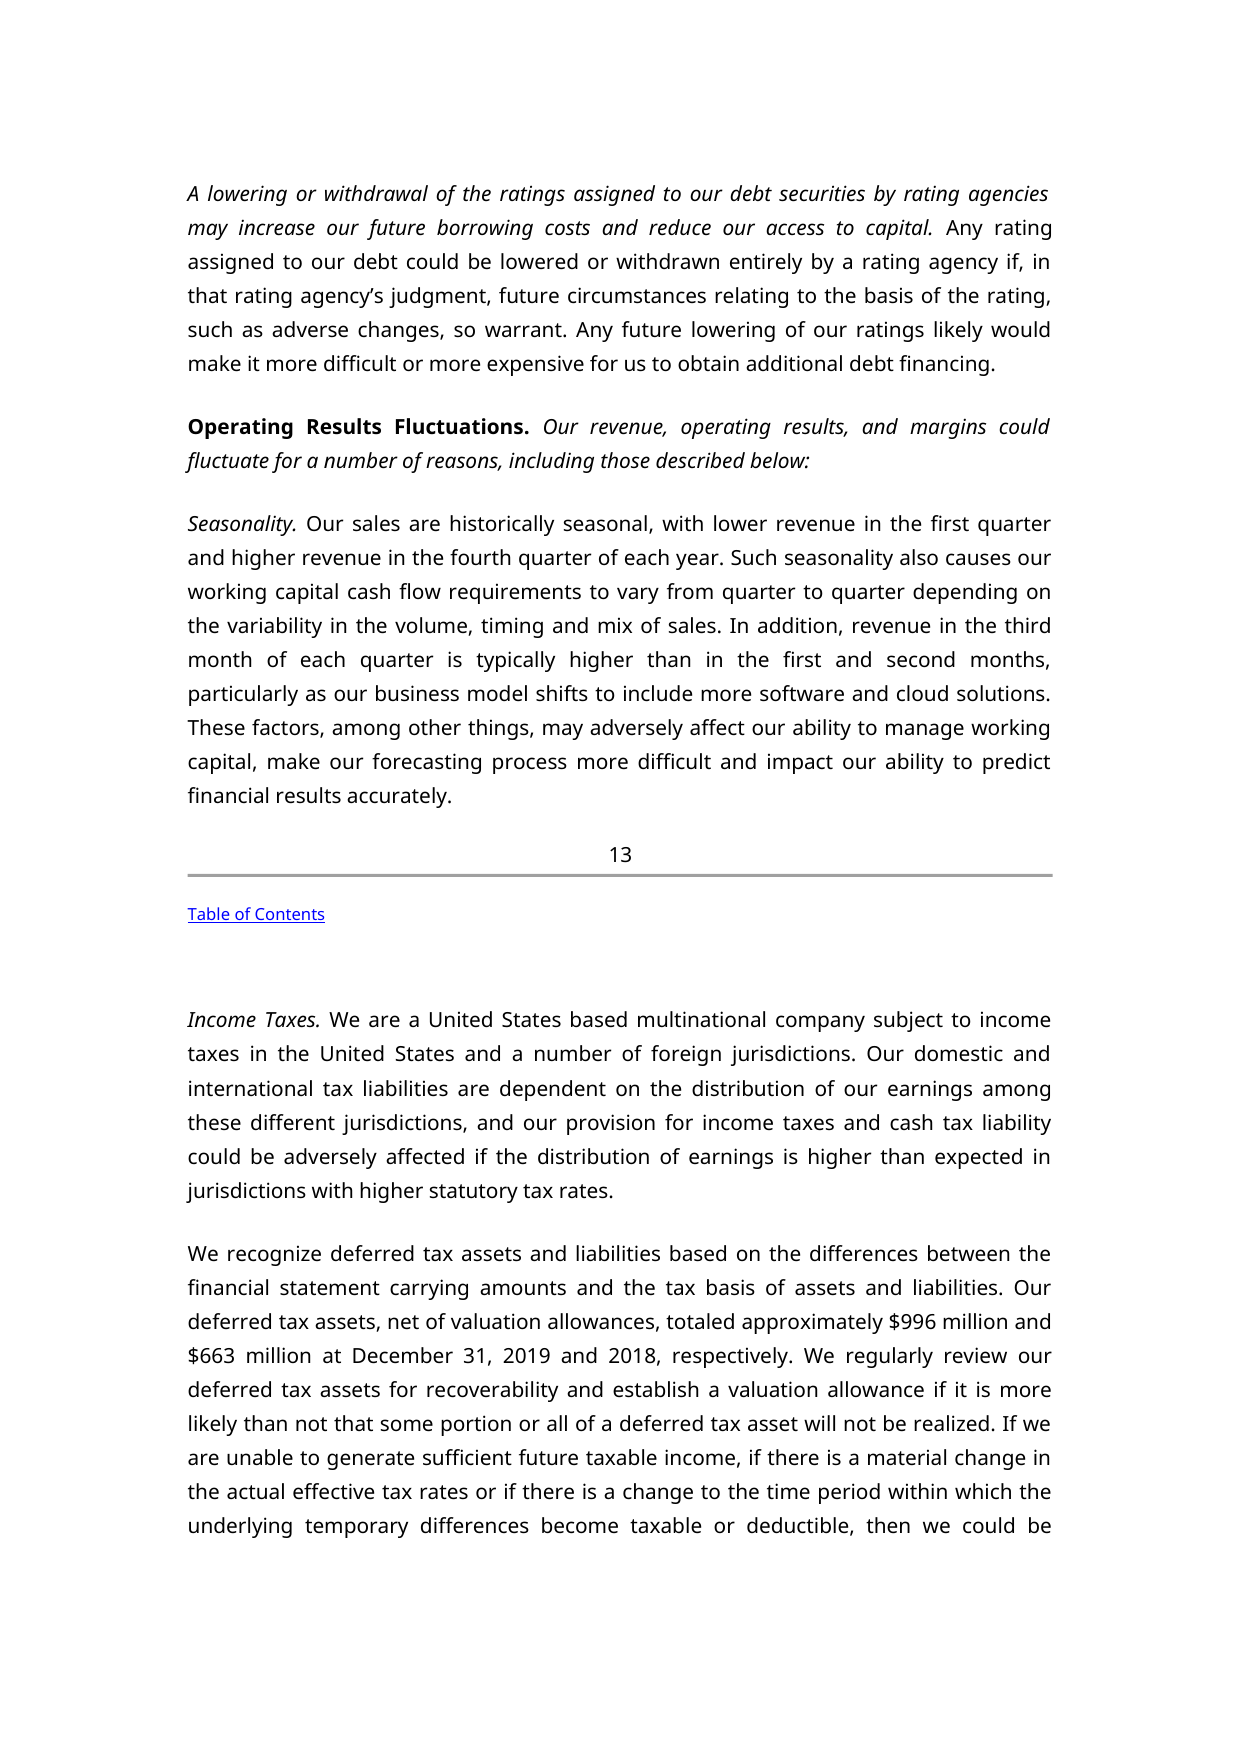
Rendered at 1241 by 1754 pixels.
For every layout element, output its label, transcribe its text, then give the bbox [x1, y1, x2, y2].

text Income Taxes. We are a United States based multinational company subject to income taxes in the United States and a number of foreign jurisdictions. Our domestic and international tax liabilities are dependent on the distribution of our earnings among these different jurisdictions, and our provision for income taxes and cash tax liability could be adversely affected if the distribution of earnings is higher than expected in jurisdictions with higher statutory tax rates. [187, 1006, 1053, 1204]
text A lowering or withdrawal of the ratings assigned to our debt securities by rating agencies may increase our future borrowing costs and reduce our access to capital. Any rating assigned to our debt could be lowered or withdrawn entirely by a rating agency if, in that rating agency’s judgment, future circumstances relating to the basis of the rating, such as adverse changes, so warrant. Any future lowering of our ratings likely would make it more difficult or more expensive for us to obtain additional debt financing. [187, 179, 1053, 378]
text Operating Results Fluctuations. Our revenue, operating results, and margins could fluctuate for a number of reasons, including those described below: [187, 412, 1053, 474]
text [187, 1239, 1053, 1540]
text Table of Contents [187, 902, 1053, 925]
text 13 [187, 840, 1053, 868]
text Seasonality. Our sales are historically seasonal, with lower revenue in the first quarter and higher revenue in the fourth quarter of each year. Such seasonality also causes our working capital cash flow requirements to vary from quarter to quarter depending on the variability in the volume, timing and mix of sales. In addition, revenue in the third month of each quarter is typically higher than in the first and second months, particularly as our business model shifts to include more software and cloud solutions. These factors, among other things, may adversely affect our ability to manage working capital, make our forecasting process more difficult and impact our ability to predict financial results accurately. [187, 509, 1053, 810]
